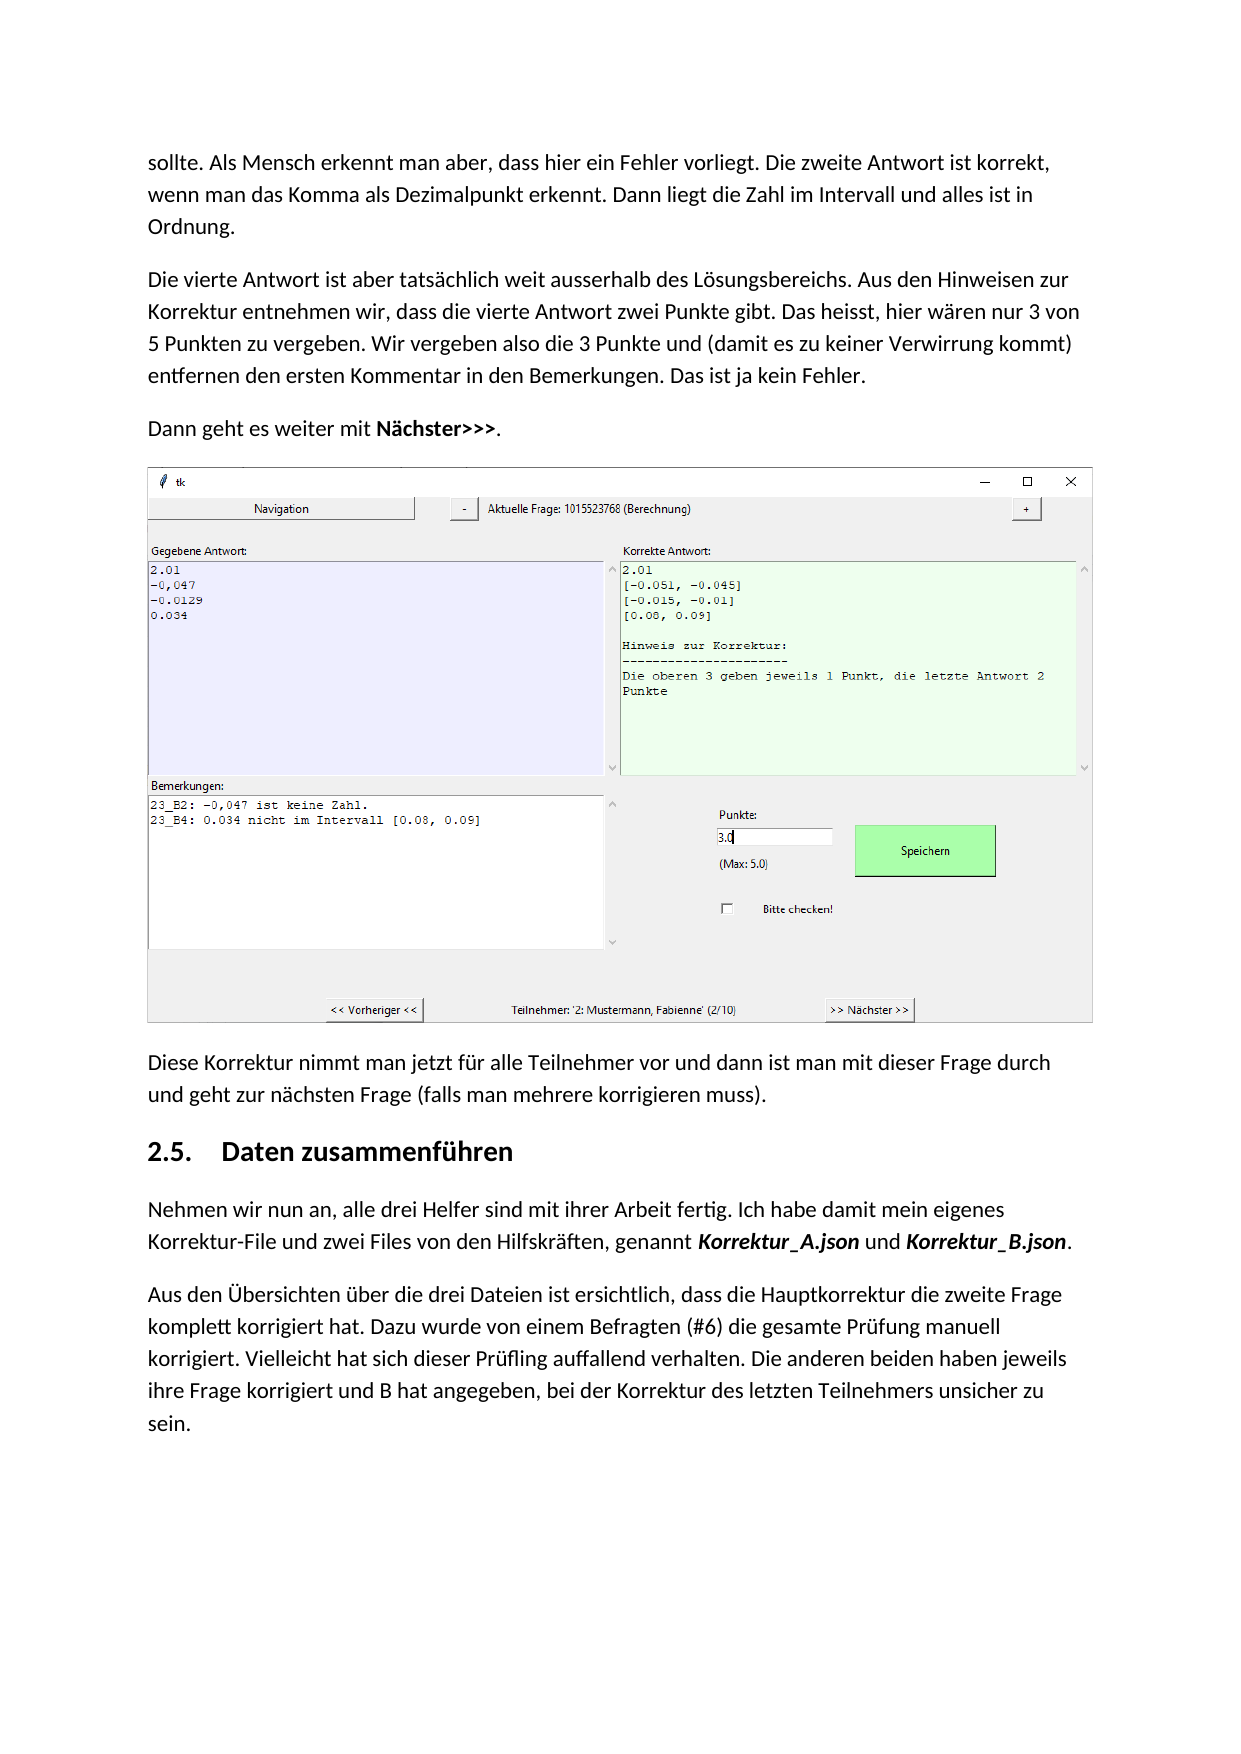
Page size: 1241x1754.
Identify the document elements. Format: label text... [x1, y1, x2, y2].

text Aus den Übersichten über die drei Dateien ist ersichtlich, dass die Hauptkorrektur die zweite Frage komplett korrigiert hat. Dazu wurde von einem Befragten (#6) die gesamte Prüfung manuell korrigiert. Vielleicht hat sich dieser Prüfling auffallend verhalten. Die anderen beiden haben jeweils ihre Frage korrigiert und B hat angegeben, bei der Korrektur des letzten Teilnehmers unsicher zu sein. [148, 1280, 1093, 1437]
text Dann geht es weiter mit Nächster>>>. [148, 414, 1093, 443]
text Nehmen wir nun an, alle drei Helfer sind mit ihrer Arbeit fertig. Ich habe damit mein eigenes Korrektur-File und zwei Files von den Hilfskräften, genannt Korrektur_A.json und Korrektur_B.json. [148, 1195, 1093, 1255]
picture [147, 467, 1093, 1023]
text Diese Korrektur nimmt man jetzt für alle Teilnehmer vor und dann ist man mit dieser Frage durch und geht zur nächsten Frage (falls man mehrere korrigieren muss). [148, 1048, 1093, 1108]
text Die vierte Antwort ist aber tatsächlich weit ausserhalb des Lösungsbereichs. Aus den Hinweisen zur Korrektur entnehmen wir, dass die vierte Antwort zwei Punkte gibt. Das heisst, hier wären nur 3 von 5 Punkten zu vergeben. Wir vergeben also die 3 Punkte und (damit es zu keiner Verwirrung kommt) entfernen den ersten Kommentar in den Bemerkungen. Das ist ja kein Fehler. [148, 265, 1093, 389]
subtitle Daten zusammenführen [147, 1133, 1093, 1169]
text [148, 148, 1093, 240]
